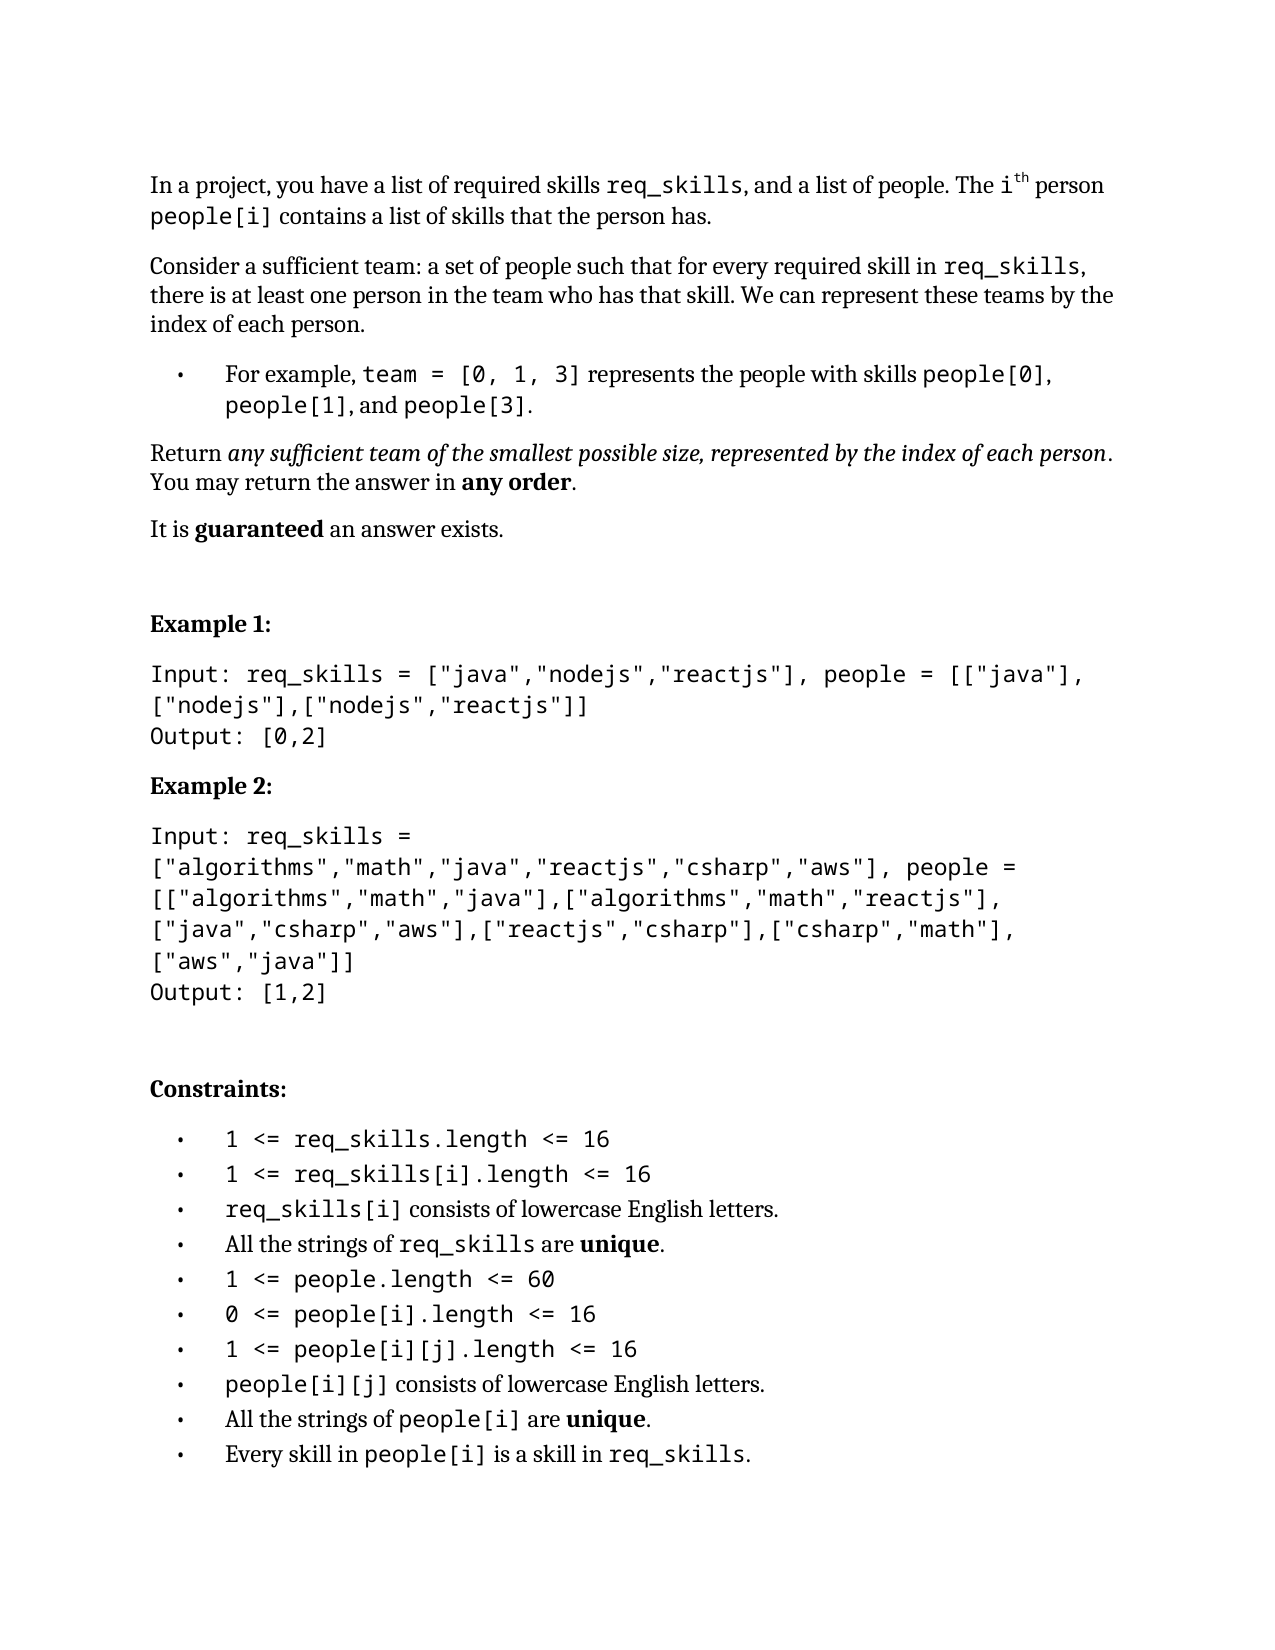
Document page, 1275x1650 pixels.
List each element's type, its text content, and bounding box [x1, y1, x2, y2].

text Input: req_skills = ["algorithms","math","java","reactjs","csharp","aws"], people = [["algorithms","math","java"],["algorithms","math","reactjs"],["java","csharp","aws"],["reactjs","csharp"],["csharp","math"],["aws","java"]] Output: [1,2] [150, 819, 1125, 1007]
text Return any sufficient team of the smallest possible size, represented by the index of each person. You may return the answer in any order. [150, 439, 1125, 496]
list 1 <= req_skills[i].length <= 16 [175, 1158, 1125, 1189]
list All the strings of req_skills are unique. [175, 1228, 1125, 1259]
list All the strings of people[i] are unique. [175, 1403, 1125, 1434]
list people[i][j] consists of lowercase English letters. [175, 1368, 1125, 1399]
text It is guaranteed an answer exists. [150, 515, 1125, 544]
list 1 <= people.length <= 60 [175, 1263, 1125, 1294]
list req_skills[i] consists of lowercase English letters. [175, 1193, 1125, 1224]
list 1 <= req_skills.length <= 16 [175, 1123, 1125, 1154]
text Constraints: [150, 1075, 1125, 1104]
text Example 1: [150, 610, 1125, 639]
text Input: req_skills = ["java","nodejs","reactjs"], people = [["java"],["nodejs"],["nodejs","reactjs"]] Output: [0,2] [150, 657, 1125, 751]
list 0 <= people[i].length <= 16 [175, 1298, 1125, 1329]
text Example 2: [150, 772, 1125, 801]
list Every skill in people[i] is a skill in req_skills. [175, 1438, 1125, 1469]
text Consider a sufficient team: a set of people such that for every required skill in req_skills, there is at least one person in the team who has that skill. We can represent these teams by the index of each person. [150, 250, 1125, 339]
list For example, team = [0, 1, 3] represents the people with skills people[0], people[1], and people[3]. [175, 357, 1125, 420]
text In a project, you have a list of required skills req_skills, and a list of people. The ith person people[i] contains a list of skills that the person has. [150, 169, 1125, 231]
list 1 <= people[i][j].length <= 16 [175, 1333, 1125, 1364]
